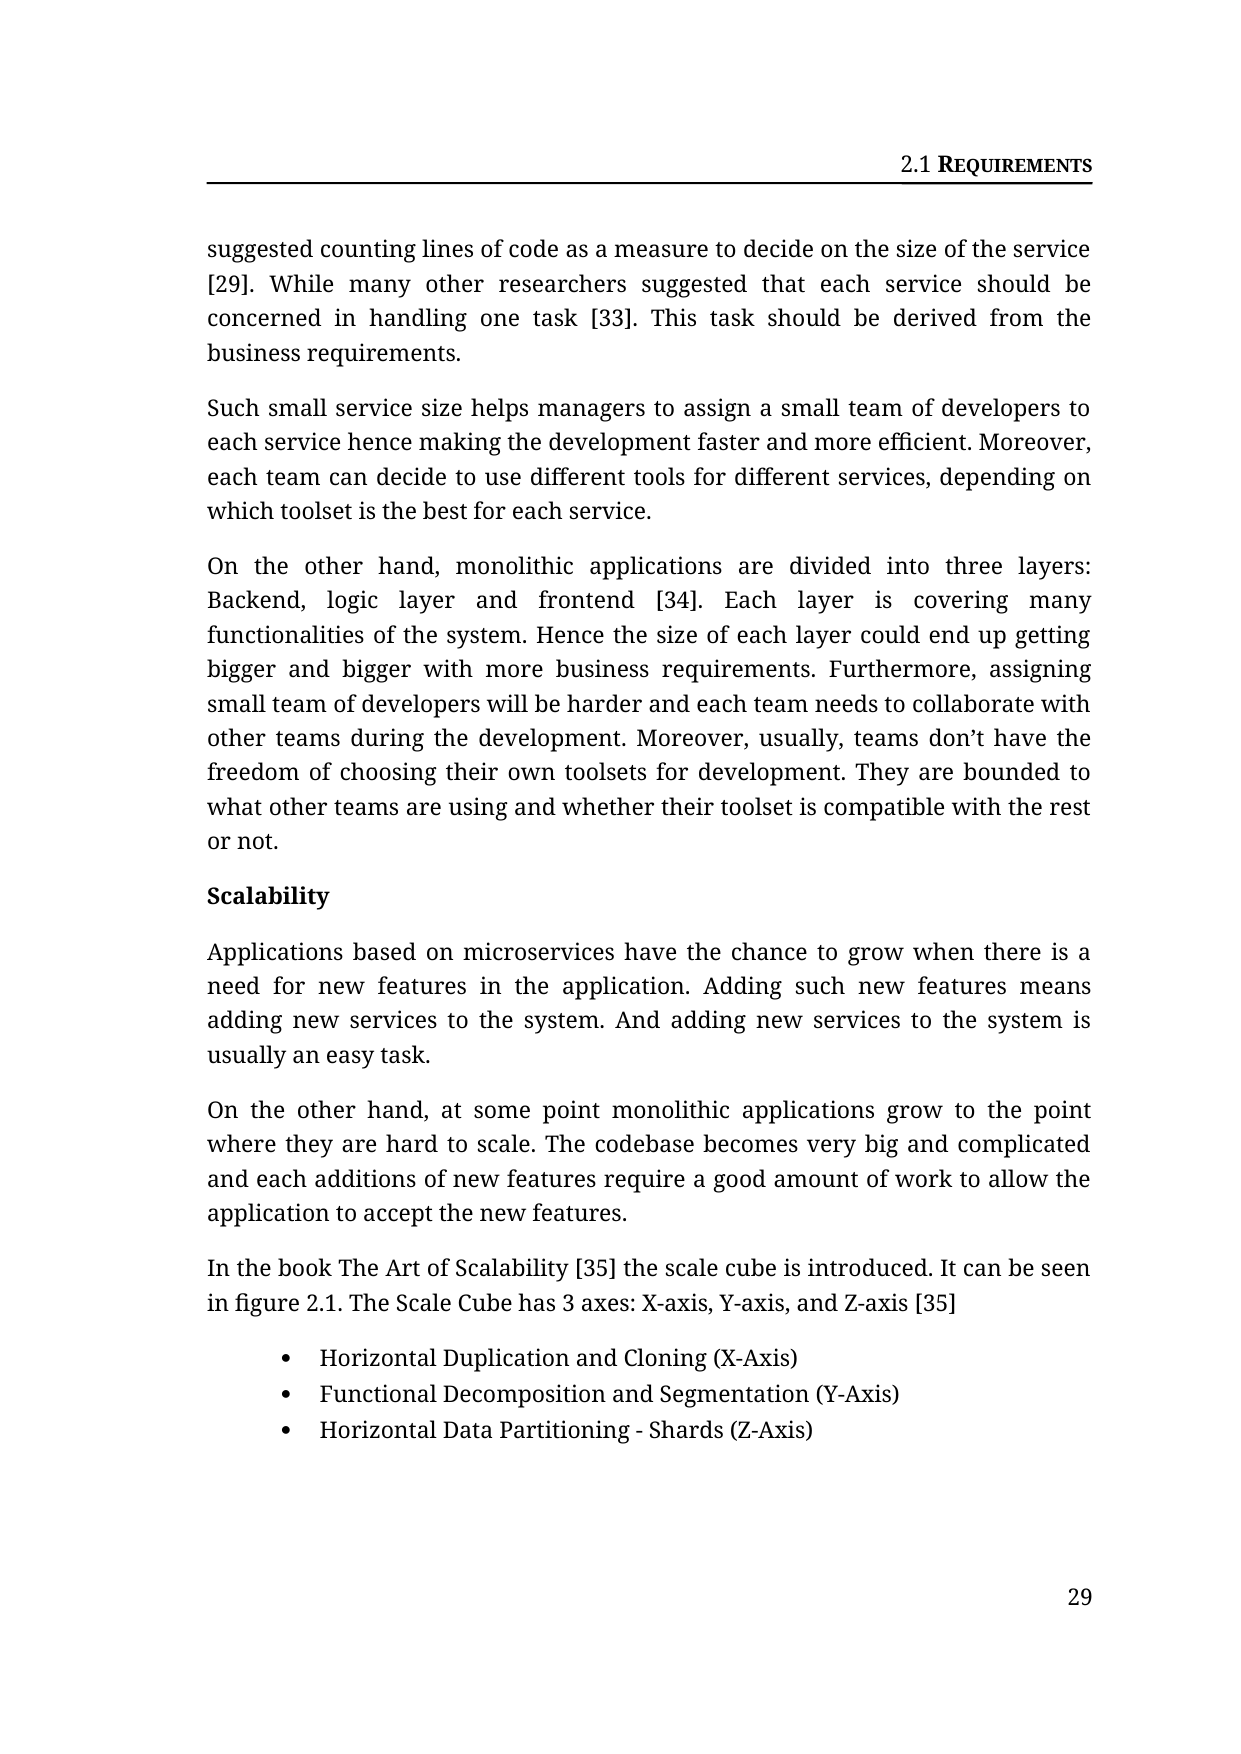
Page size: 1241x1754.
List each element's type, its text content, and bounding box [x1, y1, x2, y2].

list Functional Decomposition and Segmentation (Y-Axis) [282, 1378, 1092, 1409]
list Horizontal Duplication and Cloning (X-Axis) [282, 1342, 1092, 1373]
text On the other hand, monolithic applications are divided into three layers: Backend, logic layer and frontend [34]. Each layer is covering many functionalities of the system. Hence the size of each layer could end up getting bigger and bigger with more business requirements. Furthermore, assigning small team of developers will be harder and each team needs to collaborate with other teams during the development. Moreover, usually, teams don’t have the freedom of choosing their own toolsets for development. They are bounded to what other teams are using and whether their toolset is compatible with the rest or not. [207, 550, 1092, 856]
text Scalability [207, 880, 1092, 911]
list Horizontal Data Partitioning - Shards (Z-Axis) [282, 1413, 1092, 1445]
text Applications based on microservices have the chance to grow when there is a need for new features in the application. Adding such new features means adding new services to the system. And adding new services to the system is usually an easy task. [207, 935, 1092, 1070]
text Such small service size helps managers to assign a small team of developers to each service hence making the development faster and more efficient. Moreover, each team can decide to use different tools for different services, depending on which toolset is the best for each service. [207, 392, 1092, 526]
text On the other hand, at some point monolithic applications grow to the point where they are hard to scale. The codebase becomes very big and complicated and each additions of new features require a good amount of work to allow the application to accept the new features. [207, 1094, 1092, 1228]
text In the book The Art of Scalability [35] the scale cube is introduced. It can be seen in figure 2.1. The Scale Cube has 3 axes: X-axis, Y-axis, and Z-axis [35] [207, 1252, 1092, 1318]
